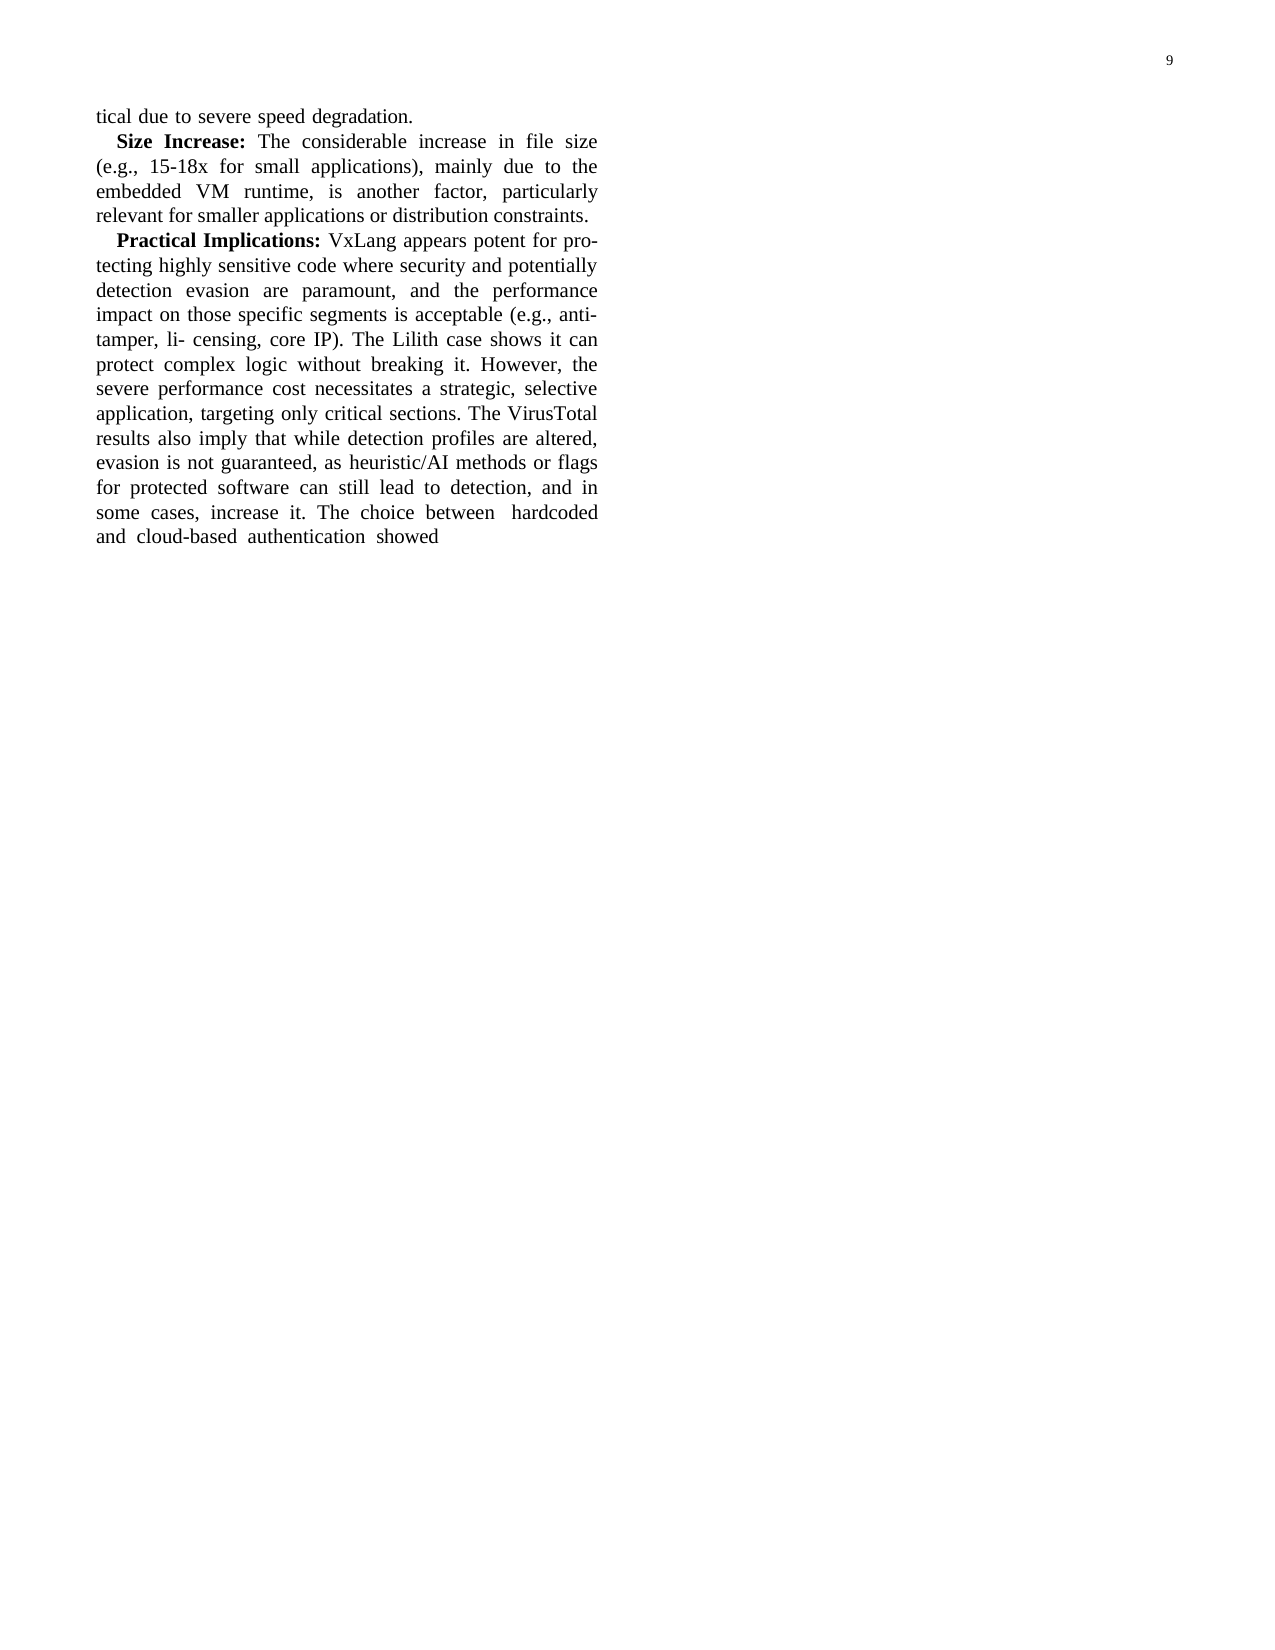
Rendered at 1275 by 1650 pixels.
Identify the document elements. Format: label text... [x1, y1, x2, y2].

text tical due to severe speed degradation. [96, 104, 625, 128]
text Size Increase: The considerable increase in file size (e.g., 15-18x for small applications), mainly due to the embedded VM runtime, is another factor, particularly relevant for smaller applications or distribution constraints. [96, 129, 598, 227]
text Practical Implications: VxLang appears potent for pro- tecting highly sensitive code where security and potentially detection evasion are paramount, and the performance impact on those specific segments is acceptable (e.g., anti-tamper, li- censing, core IP). The Lilith case shows it can protect complex logic without breaking it. However, the severe performance cost necessitates a strategic, selective application, targeting only critical sections. The VirusTotal results also imply that while detection profiles are altered, evasion is not guaranteed, as heuristic/AI methods or flags for protected software can still lead to detection, and in some cases, increase it. The choice between hardcoded and cloud-based authentication showed [96, 228, 598, 548]
